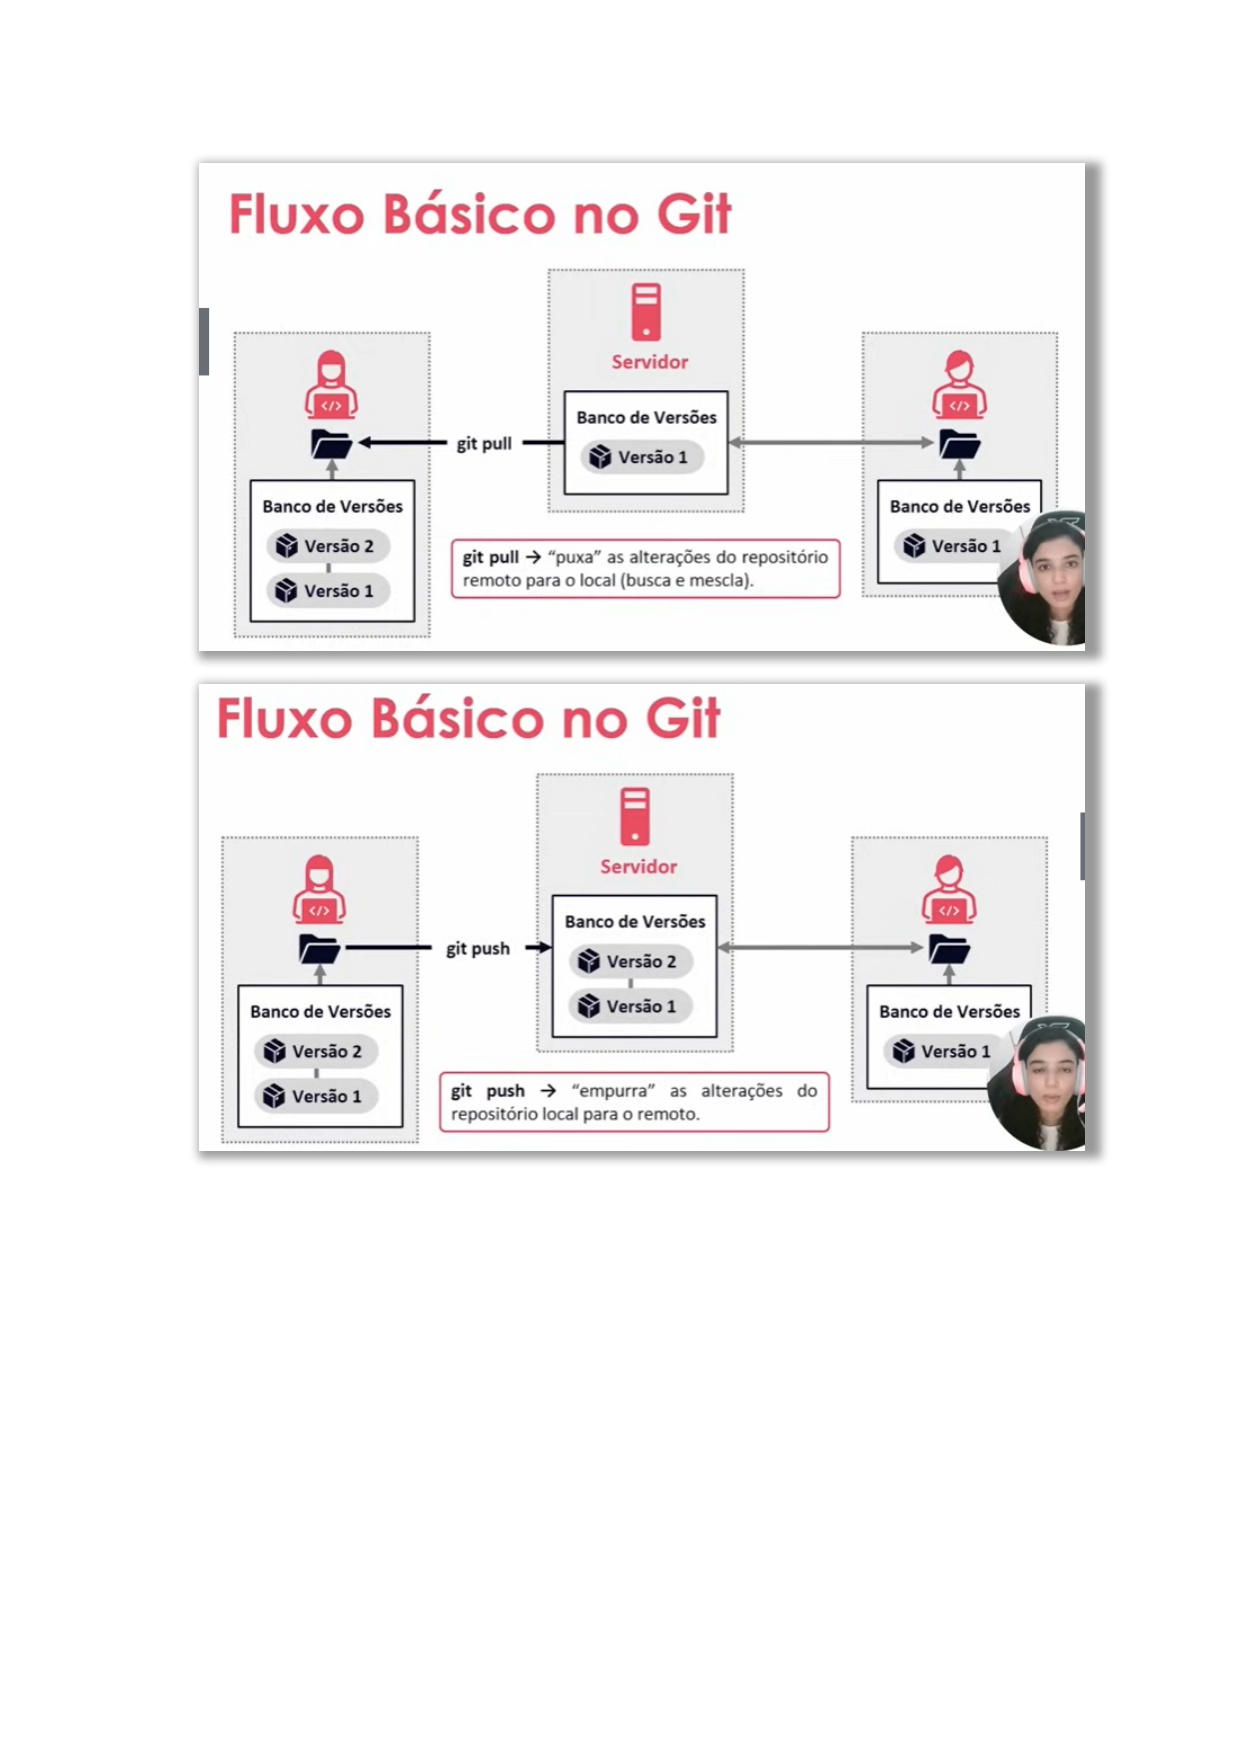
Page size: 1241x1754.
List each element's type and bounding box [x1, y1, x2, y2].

picture [199, 163, 1085, 651]
picture [199, 684, 1085, 1151]
